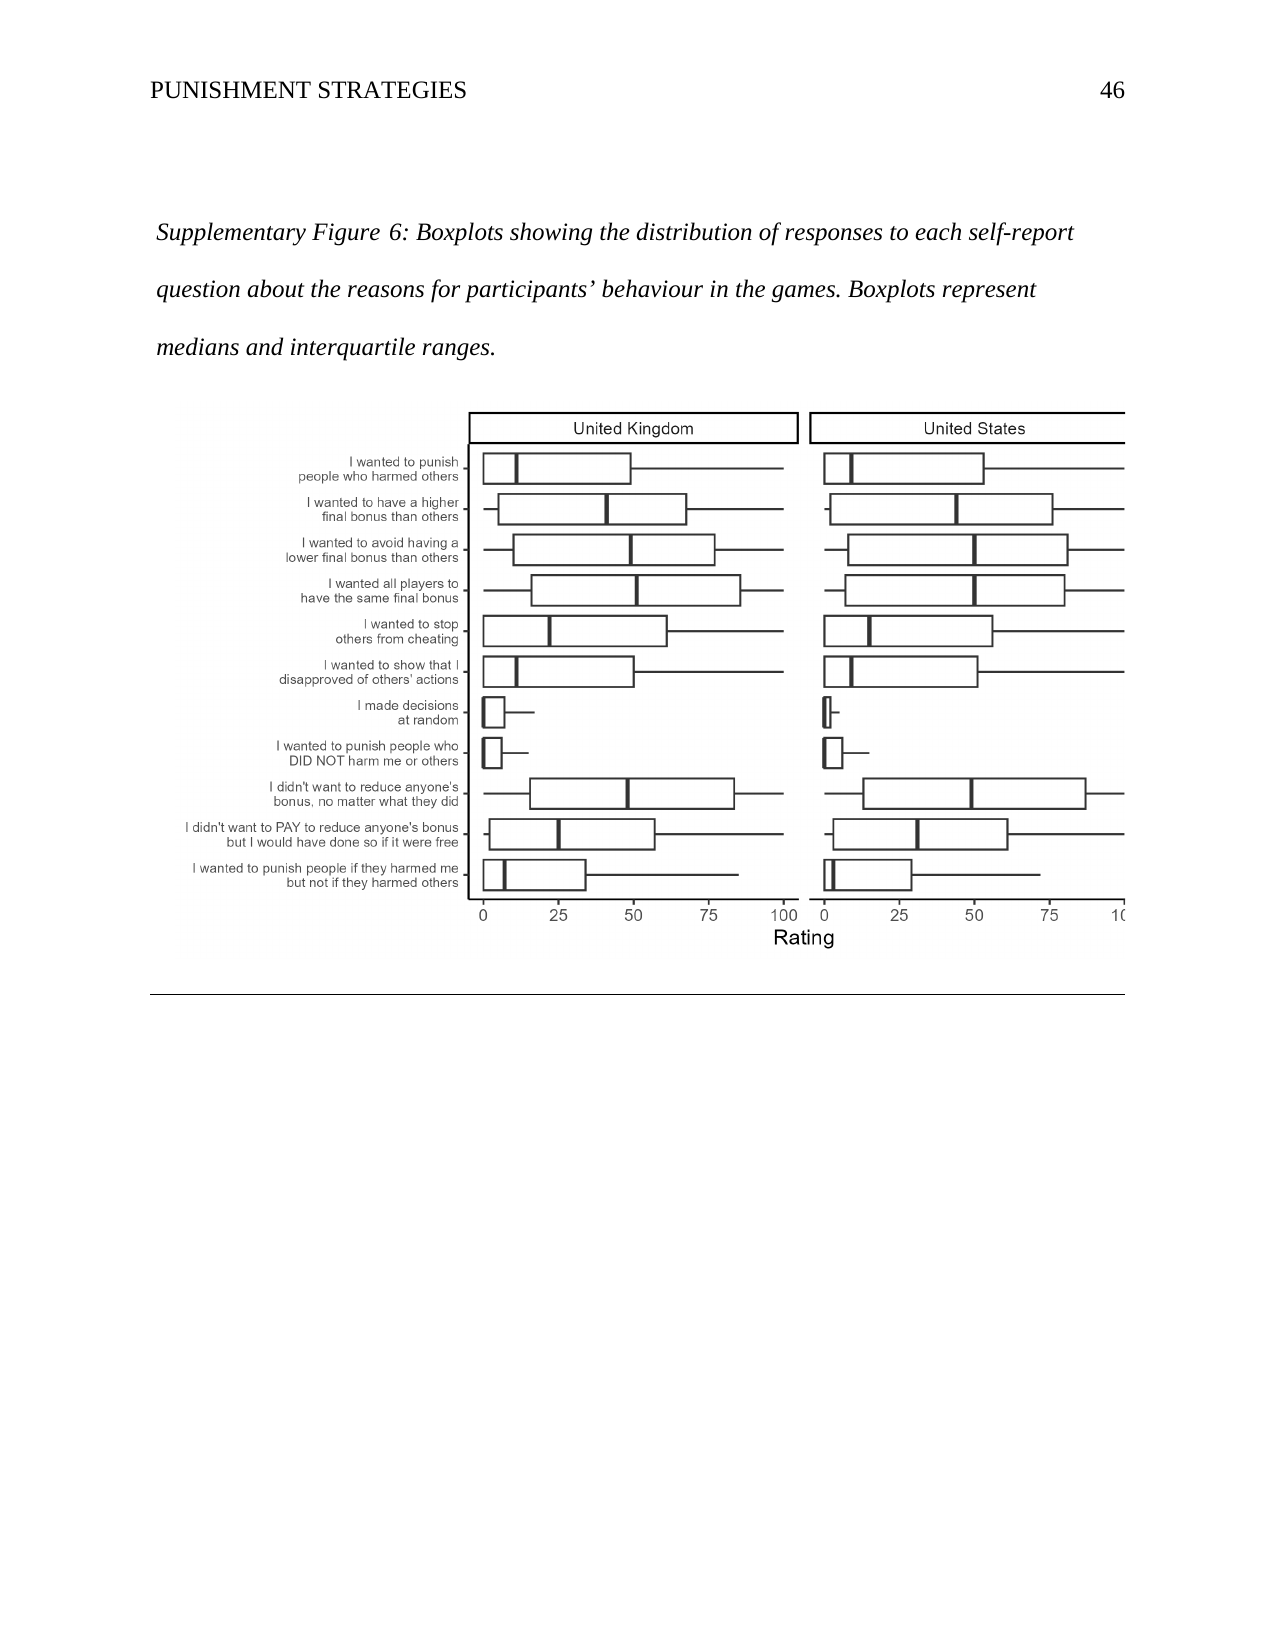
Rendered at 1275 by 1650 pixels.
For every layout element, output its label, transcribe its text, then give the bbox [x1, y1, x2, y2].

picture [175, 401, 1125, 959]
table_header Supplementary Figure 6: Boxplots showing the distribution of responses to each self-report question about the reasons for participants’ behaviour in the games. Boxplots represent medians and interquartile ranges. [150, 190, 1125, 993]
